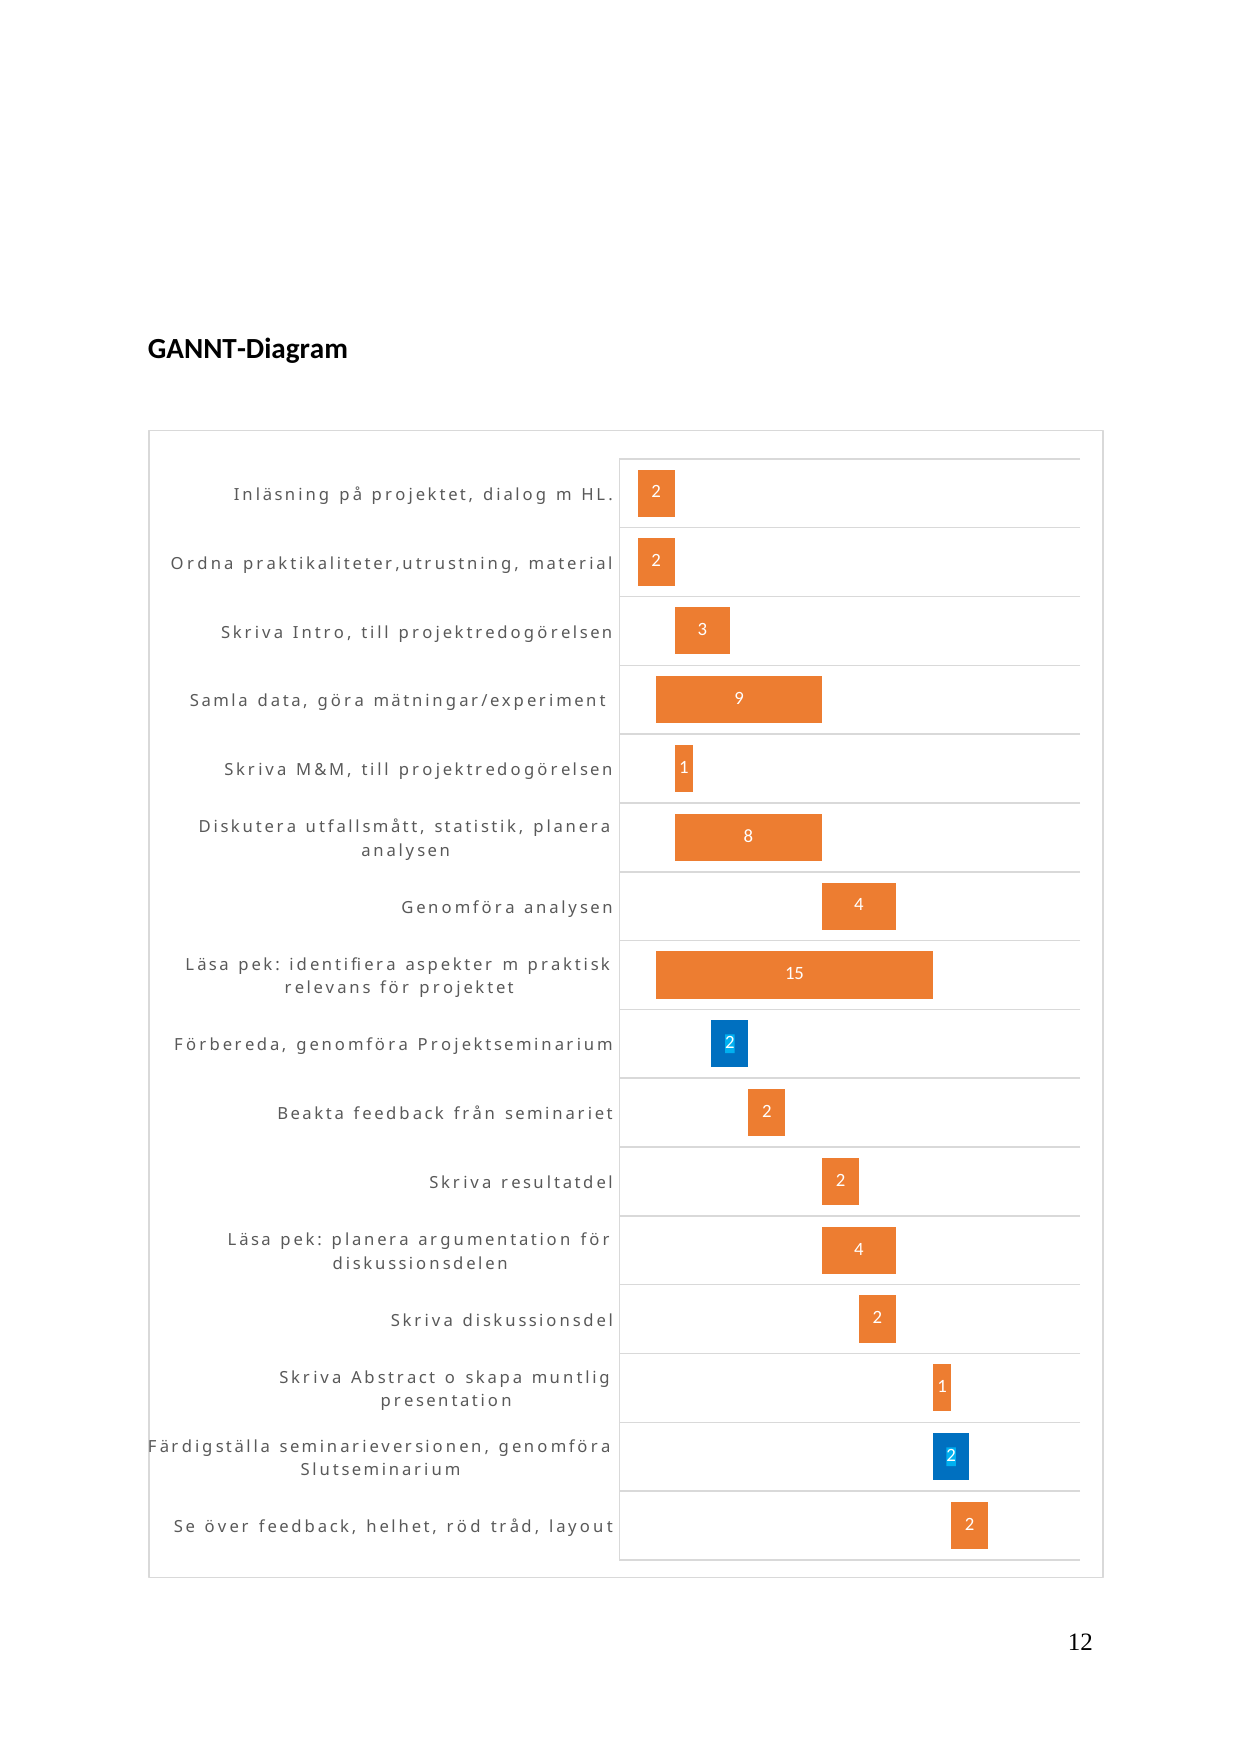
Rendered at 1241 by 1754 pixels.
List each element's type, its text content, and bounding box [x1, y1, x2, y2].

text GANNT-Diagram [148, 331, 1092, 366]
